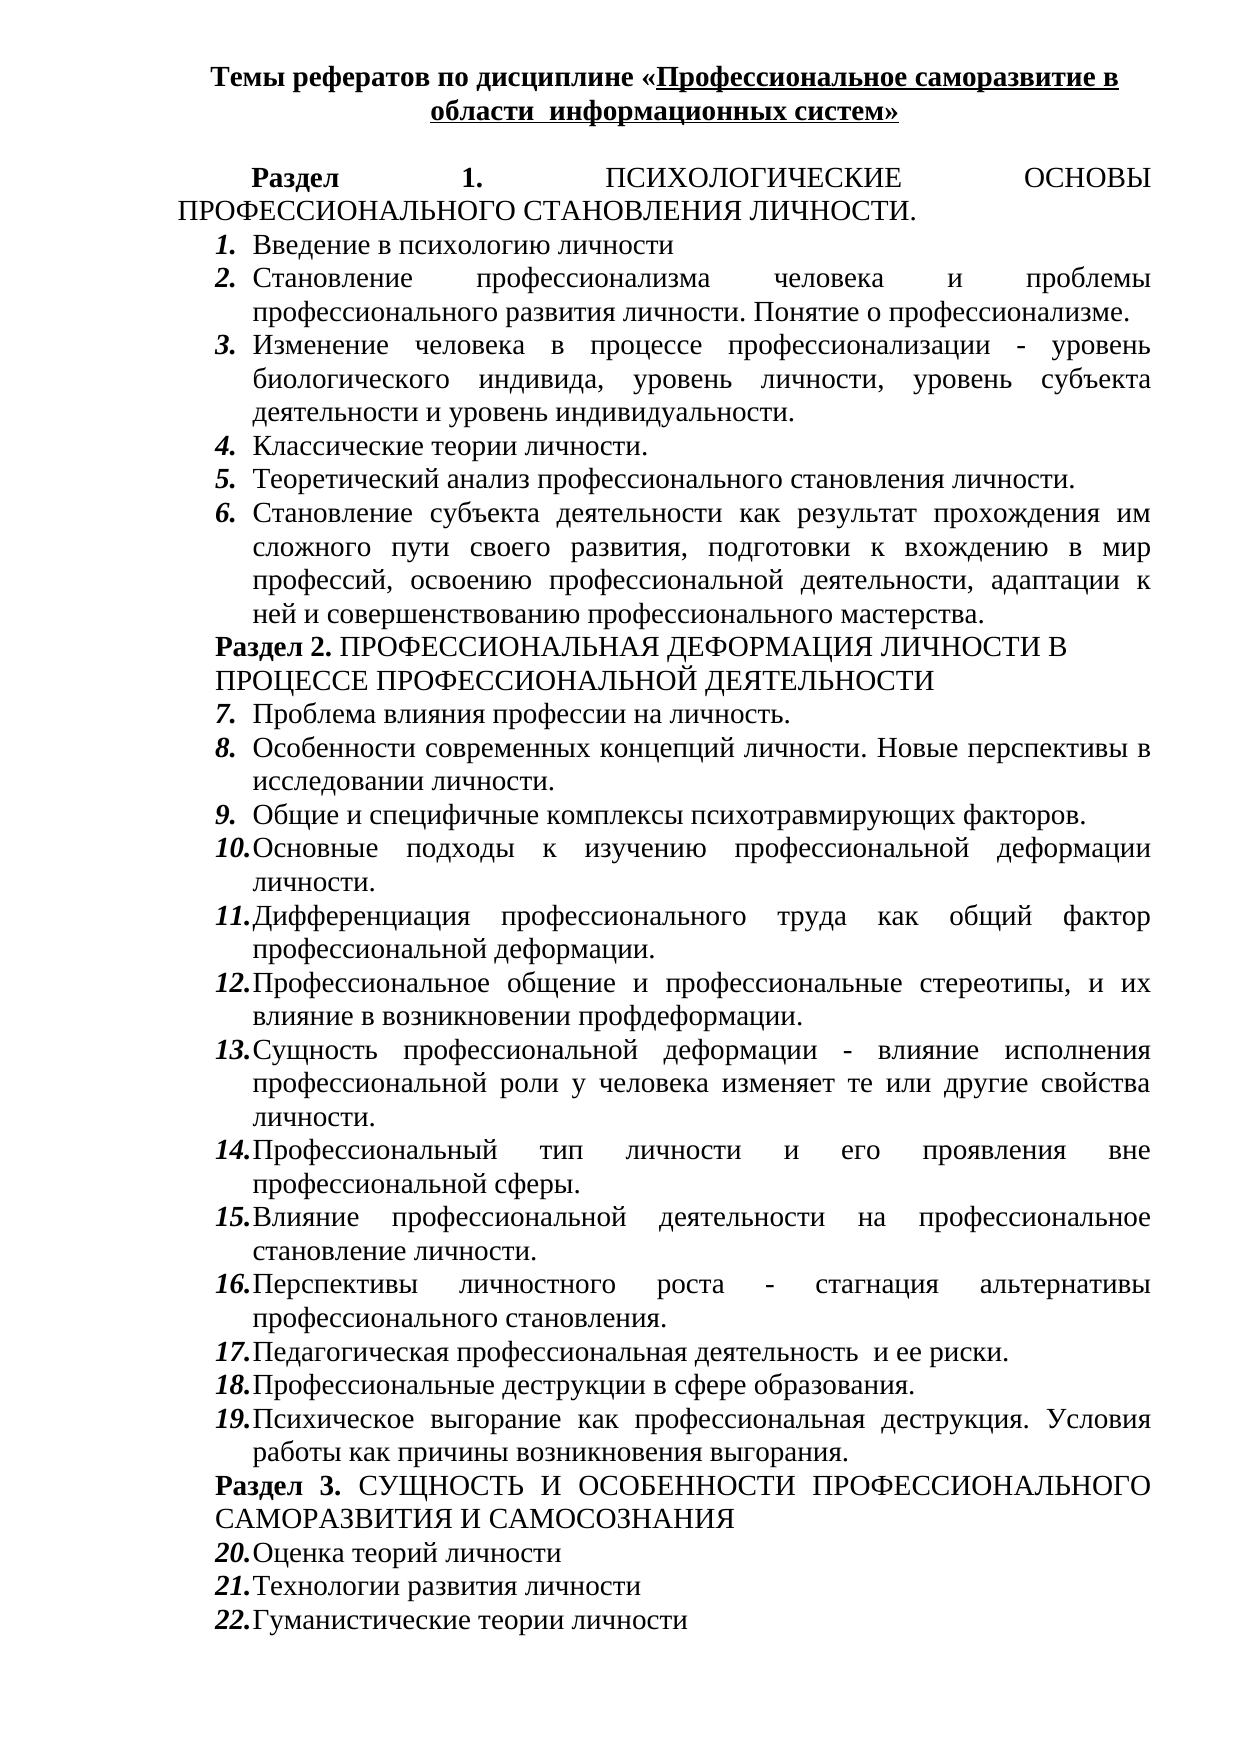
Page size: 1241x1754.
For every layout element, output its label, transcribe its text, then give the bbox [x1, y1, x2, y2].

list Основные подходы к изучению профессиональной деформации личности. [215, 831, 1152, 898]
list Изменение человека в процессе профессионализации - уровень биологического индивида, уровень личности, уровень субъекта деятельности и уровень индивидуальности. [215, 327, 1152, 428]
list Становление профессионализма человека и проблемы профессионального развития личности. Понятие о профессионализме. [215, 260, 1152, 327]
list Оценка теорий личности [215, 1535, 1152, 1568]
list Гуманистические теории личности [215, 1602, 1152, 1636]
list Особенности современных концепций личности. Новые перспективы в исследовании личности. [215, 730, 1152, 797]
list Профессиональный тип личности и его проявления вне профессиональной сферы. [215, 1132, 1152, 1199]
list Профессиональные деструкции в сфере образования. [215, 1367, 1152, 1401]
text Раздел 2. ПРОФЕССИОНАЛЬНАЯ ДЕФОРМАЦИЯ ЛИЧНОСТИ В ПРОЦЕССЕ ПРОФЕССИОНАЛЬНОЙ ДЕЯТЕЛЬНОСТИ [215, 629, 1152, 696]
text Раздел 3. СУЩНОСТЬ И ОСОБЕННОСТИ ПРОФЕССИОНАЛЬНОГО САМОРАЗВИТИЯ И САМОСОЗНАНИЯ [215, 1468, 1152, 1535]
list Проблема влияния профессии на личность. [215, 696, 1152, 730]
list Технологии развития личности [215, 1568, 1152, 1602]
list Сущность профессиональной деформации - влияние исполнения профессиональной роли у человека изменяет те или другие свойства личности. [215, 1032, 1152, 1132]
list Теоретический анализ профессионального становления личности. [215, 462, 1152, 495]
list Классические теории личности. [215, 428, 1152, 462]
list Дифференциация профессионального труда как общий фактор профессиональной деформации. [215, 898, 1152, 965]
list Введение в психологию личности [215, 227, 1152, 260]
list Психическое выгорание как профессиональная деструкция. Условия работы как причины возникновения выгорания. [215, 1401, 1152, 1468]
list Общие и специфичные комплексы психотравмирующих факторов. [215, 797, 1152, 831]
text Раздел 1. ПСИХОЛОГИЧЕСКИЕ ОСНОВЫ ПРОФЕССИОНАЛЬНОГО СТАНОВЛЕНИЯ ЛИЧНОСТИ. [177, 160, 1152, 227]
list Перспективы личностного роста - стагнация альтернативы профессионального становления. [215, 1267, 1152, 1334]
list Становление субъекта деятельности как результат прохождения им сложного пути своего развития, подготовки к вхождению в мир профессий, освоению профессиональной деятельности, адаптации к ней и совершенствованию профессионального мастерства. [215, 495, 1152, 629]
list Влияние профессиональной деятельности на профессиональное становление личности. [215, 1199, 1152, 1267]
text Темы рефератов по дисциплине «Профессиональное саморазвитие в области информационных систем» [177, 59, 1152, 126]
list Профессиональное общение и профессиональные стереотипы, и их влияние в возникновении профдеформации. [215, 965, 1152, 1032]
list Педагогическая профессиональная деятельность и ее риски. [215, 1334, 1152, 1367]
